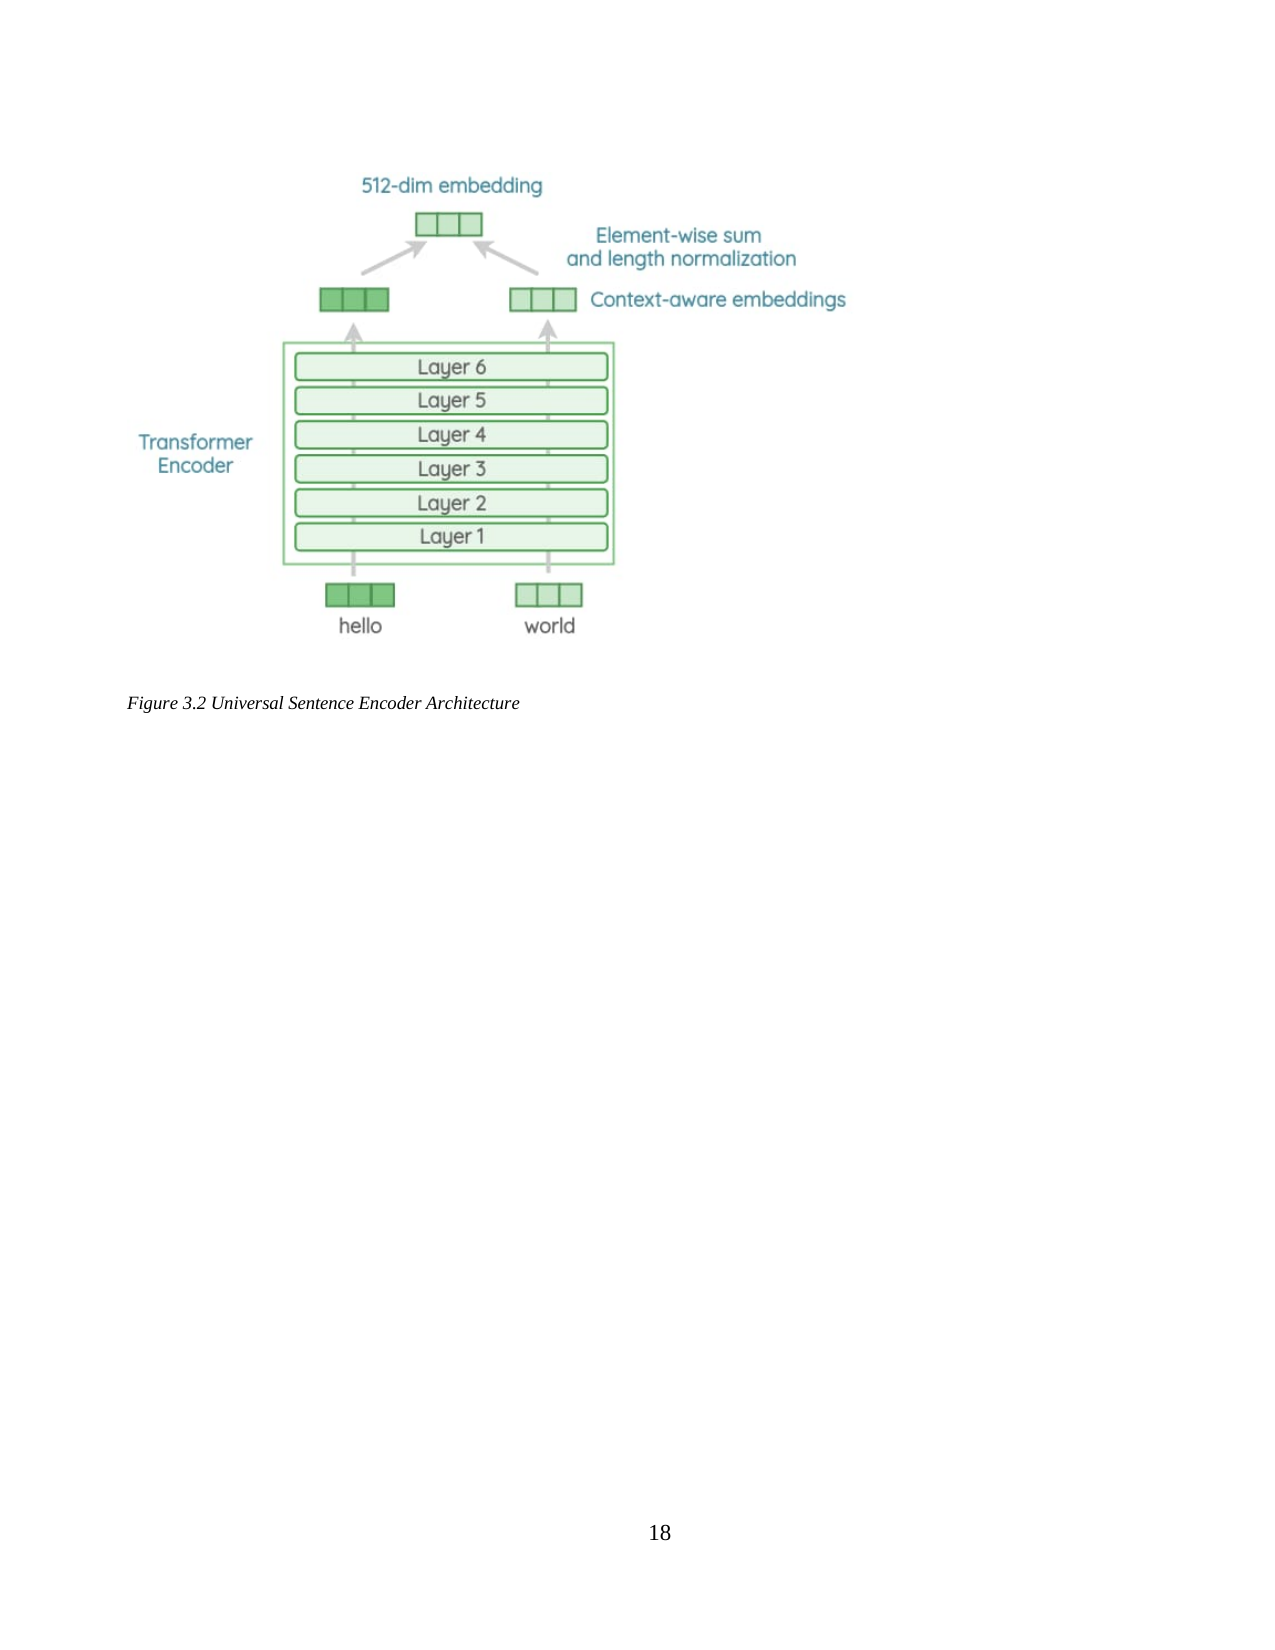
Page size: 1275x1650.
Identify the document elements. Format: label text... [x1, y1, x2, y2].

text Figure 3.2 Universal Sentence Encoder Architecture [127, 692, 1129, 714]
picture [126, 172, 859, 640]
